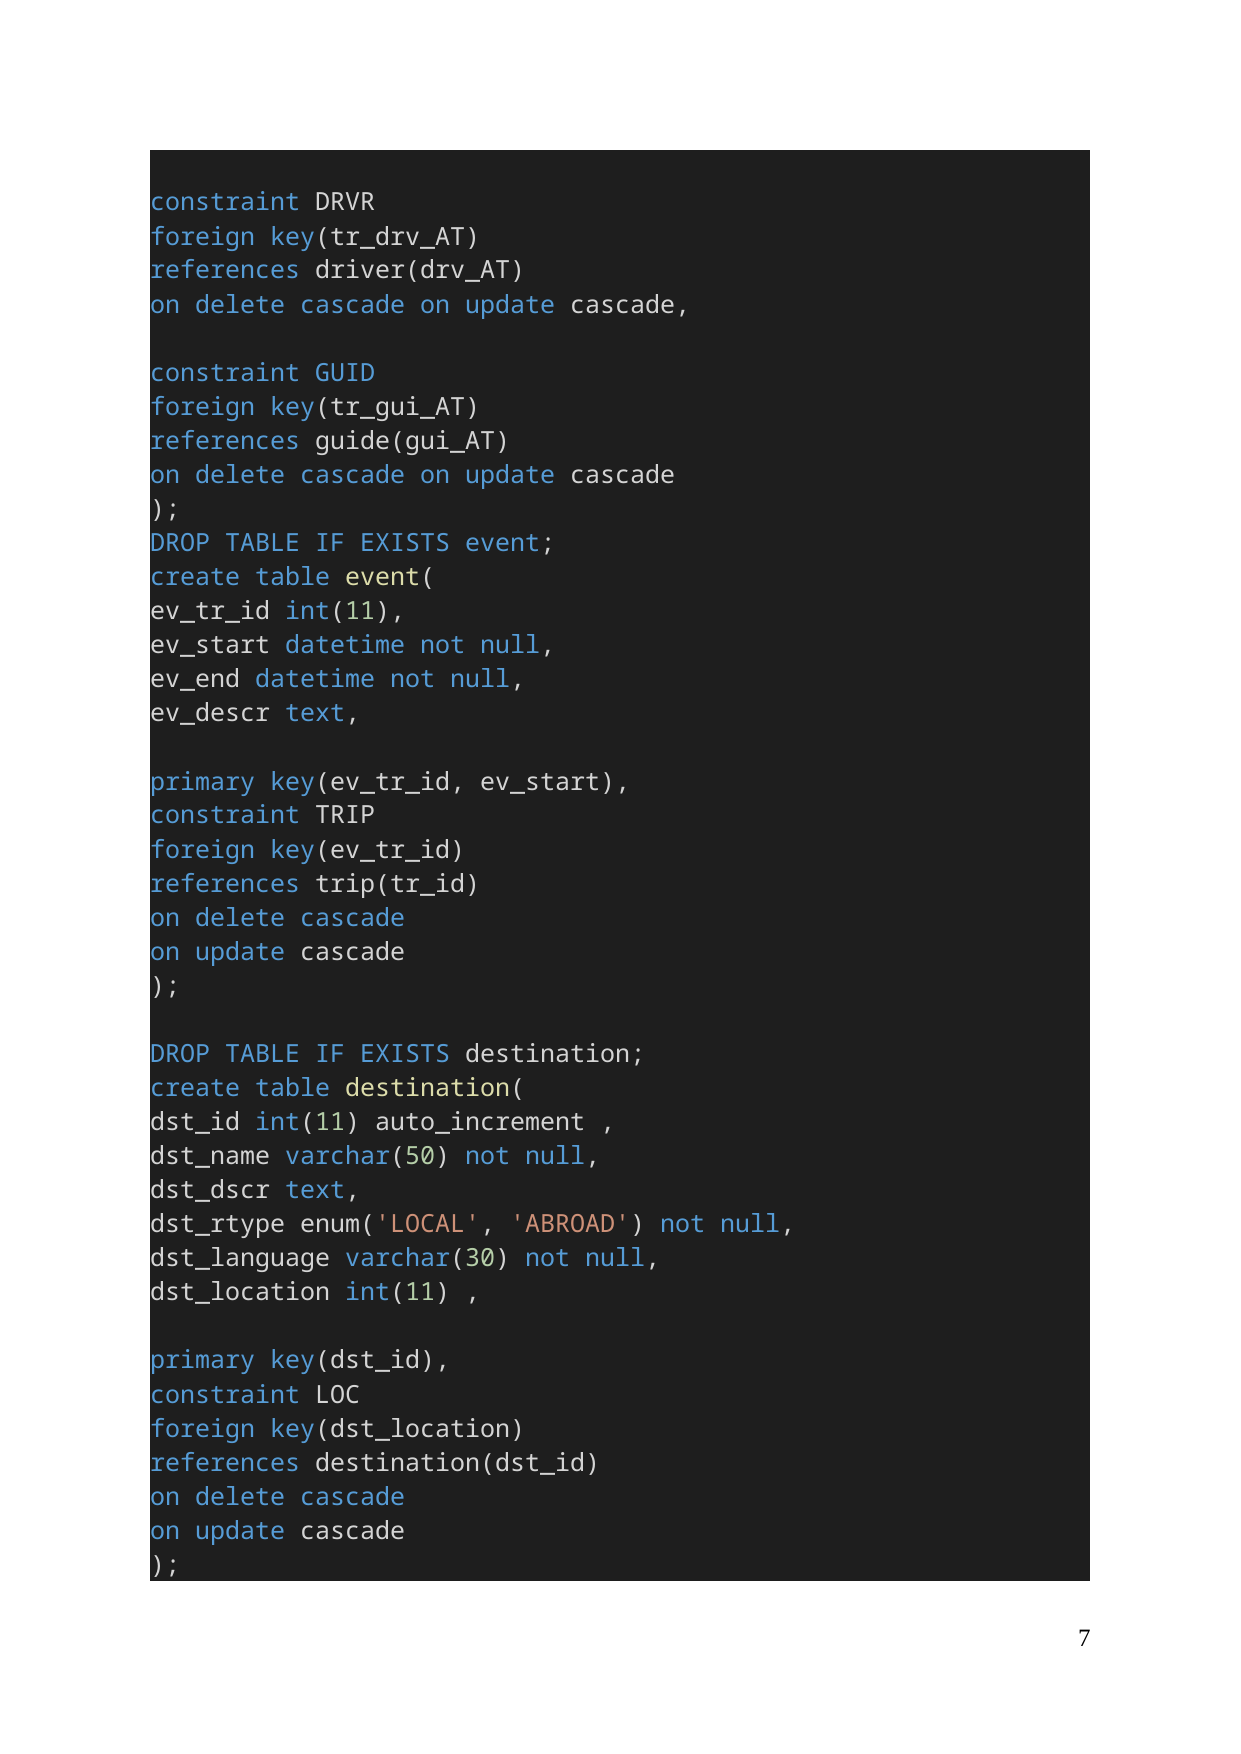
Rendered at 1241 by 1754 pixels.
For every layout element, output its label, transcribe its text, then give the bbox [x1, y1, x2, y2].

text constraint TRIP [150, 797, 1090, 831]
text foreign key(tr_drv_AT) [150, 218, 1090, 252]
text constraint LOC [150, 1376, 1090, 1410]
text references driver(drv_AT) [150, 252, 1090, 286]
text on update cascade [150, 933, 1090, 967]
text constraint GUID [150, 354, 1090, 388]
text dst_location int(11) , [150, 1274, 1090, 1308]
text foreign key(ev_tr_id) [150, 831, 1090, 865]
text create table event( [150, 559, 1090, 593]
text ev_tr_id int(11), [150, 593, 1090, 627]
text ev_descr text, [150, 695, 1090, 729]
text DROP TABLE IF EXISTS destination; [150, 1036, 1090, 1070]
text references guide(gui_AT) [150, 422, 1090, 457]
text ev_start datetime not null, [150, 627, 1090, 661]
text references destination(dst_id) [150, 1444, 1090, 1478]
text dst_dscr text, [150, 1172, 1090, 1206]
text dst_name varchar(50) not null, [150, 1138, 1090, 1172]
text DROP TABLE IF EXISTS event; [150, 525, 1090, 559]
text references trip(tr_id) [150, 865, 1090, 899]
text ev_end datetime not null, [150, 661, 1090, 695]
text constraint DRVR [150, 184, 1090, 218]
text foreign key(tr_gui_AT) [150, 388, 1090, 422]
text dst_id int(11) auto_increment , [150, 1104, 1090, 1138]
text dst_language varchar(30) not null, [150, 1240, 1090, 1274]
text on delete cascade [150, 1478, 1090, 1512]
text on delete cascade on update cascade, [150, 286, 1090, 320]
text foreign key(dst_location) [150, 1410, 1090, 1444]
text ); [150, 1547, 1090, 1581]
text on delete cascade on update cascade [150, 457, 1090, 491]
text primary key(dst_id), [150, 1342, 1090, 1376]
text ); [150, 967, 1090, 1002]
text ); [150, 491, 1090, 525]
text primary key(ev_tr_id, ev_start), [150, 763, 1090, 797]
text on delete cascade [150, 899, 1090, 933]
text dst_rtype enum('LOCAL', 'ABROAD') not null, [150, 1206, 1090, 1240]
text create table destination( [150, 1070, 1090, 1104]
text on update cascade [150, 1512, 1090, 1547]
